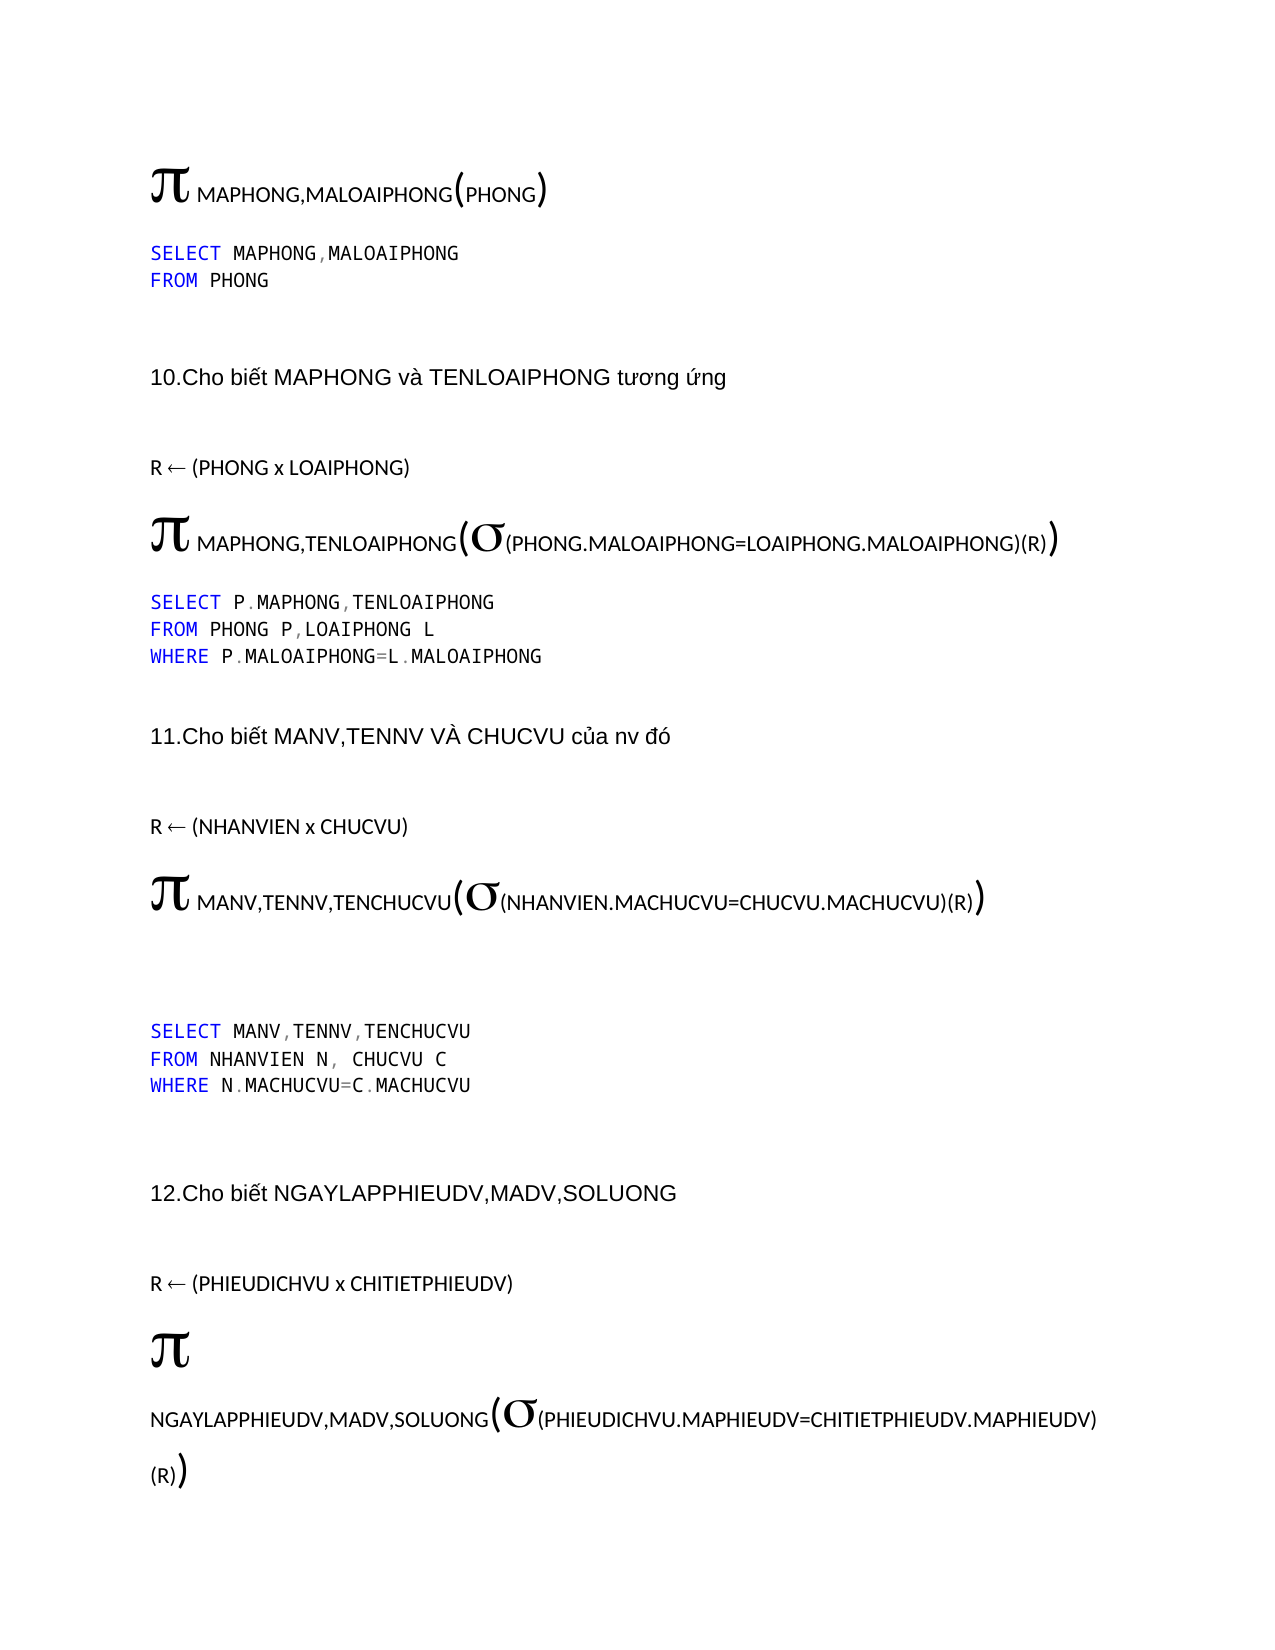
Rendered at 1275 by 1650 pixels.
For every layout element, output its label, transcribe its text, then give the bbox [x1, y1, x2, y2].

text MAPHONG,MALOAIPHONG(PHONG) [150, 150, 1125, 218]
text MANV,TENNV,TENCHUCVU((NHANVIEN.MACHUCVU=CHUCVU.MACHUCVU)(R)) [150, 858, 1125, 927]
text SELECT P.MAPHONG,TENLOAIPHONG [150, 588, 1125, 615]
text SELECT MAPHONG,MALOAIPHONG [150, 239, 1125, 266]
text 11.Cho biết MANV,TENNV VÀ CHUCVU của nv đó [150, 723, 1125, 749]
text WHERE N.MACHUCVU=C.MACHUCVU [150, 1072, 1125, 1099]
text FROM PHONG [150, 266, 1125, 293]
text NGAYLAPPHIEUDV,MADV,SOLUONG((PHIEUDICHVU.MAPHIEUDV=CHITIETPHIEUDV.MAPHIEUDV)(R)) [150, 1315, 1125, 1493]
text 12.Cho biết NGAYLAPPHIEUDV,MADV,SOLUONG [150, 1180, 1125, 1206]
text R (PHONG x LOAIPHONG) [150, 453, 1125, 481]
text MAPHONG,TENLOAIPHONG((PHONG.MALOAIPHONG=LOAIPHONG.MALOAIPHONG)(R)) [150, 499, 1125, 567]
text R (NHANVIEN x CHUCVU) [150, 812, 1125, 840]
text FROM NHANVIEN N, CHUCVU C [150, 1045, 1125, 1072]
text WHERE P.MALOAIPHONG=L.MALOAIPHONG [150, 642, 1125, 669]
text R (PHIEUDICHVU x CHITIETPHIEUDV) [150, 1269, 1125, 1297]
text FROM PHONG P,LOAIPHONG L [150, 615, 1125, 642]
text 10.Cho biết MAPHONG và TENLOAIPHONG tương ứng [150, 363, 1125, 390]
text SELECT MANV,TENNV,TENCHUCVU [150, 1018, 1125, 1045]
